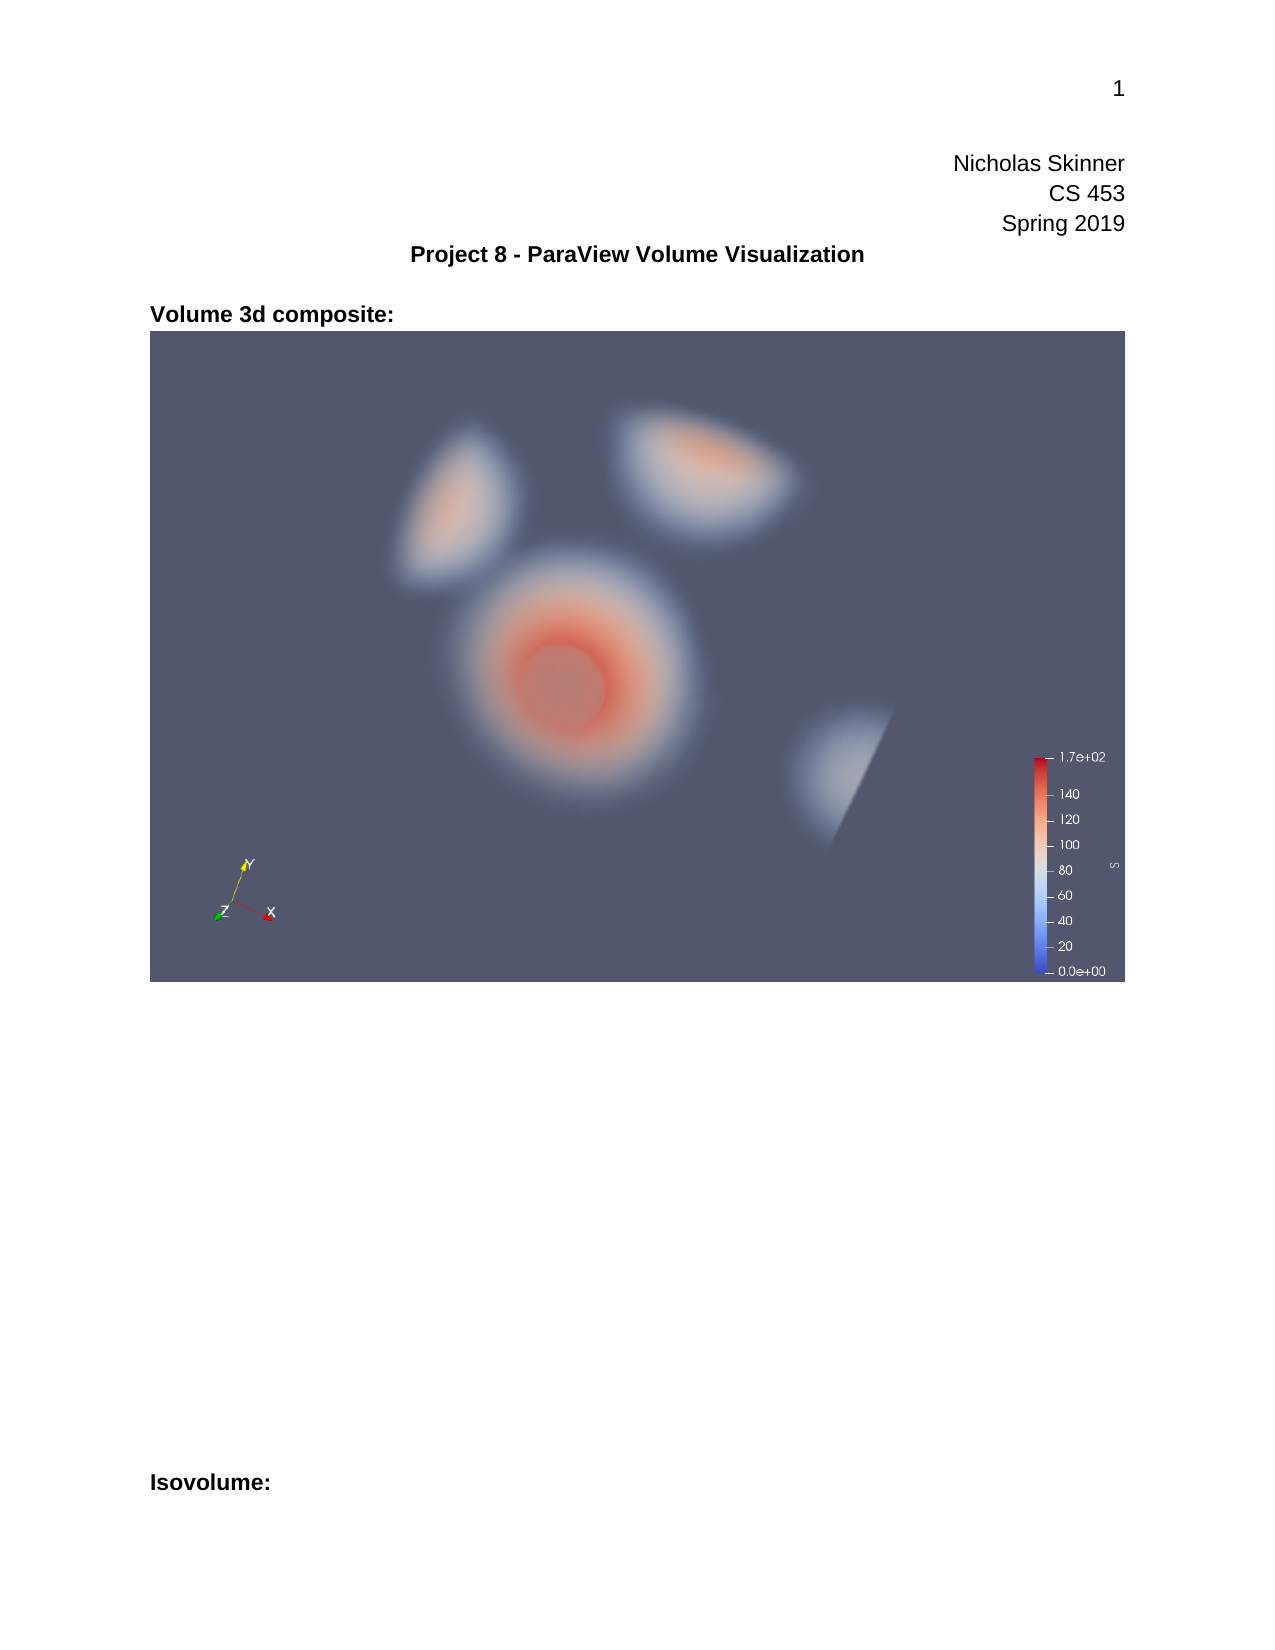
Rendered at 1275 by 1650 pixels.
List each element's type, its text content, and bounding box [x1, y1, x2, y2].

text Volume 3d composite: [150, 301, 1125, 327]
text Project 8 - ParaView Volume Visualization [150, 241, 1125, 267]
text Nicholas Skinner [150, 150, 1125, 176]
text CS 453 [150, 180, 1125, 207]
text Isovolume: [150, 1468, 1125, 1495]
text Spring 2019 [150, 210, 1125, 237]
picture [150, 331, 1125, 982]
